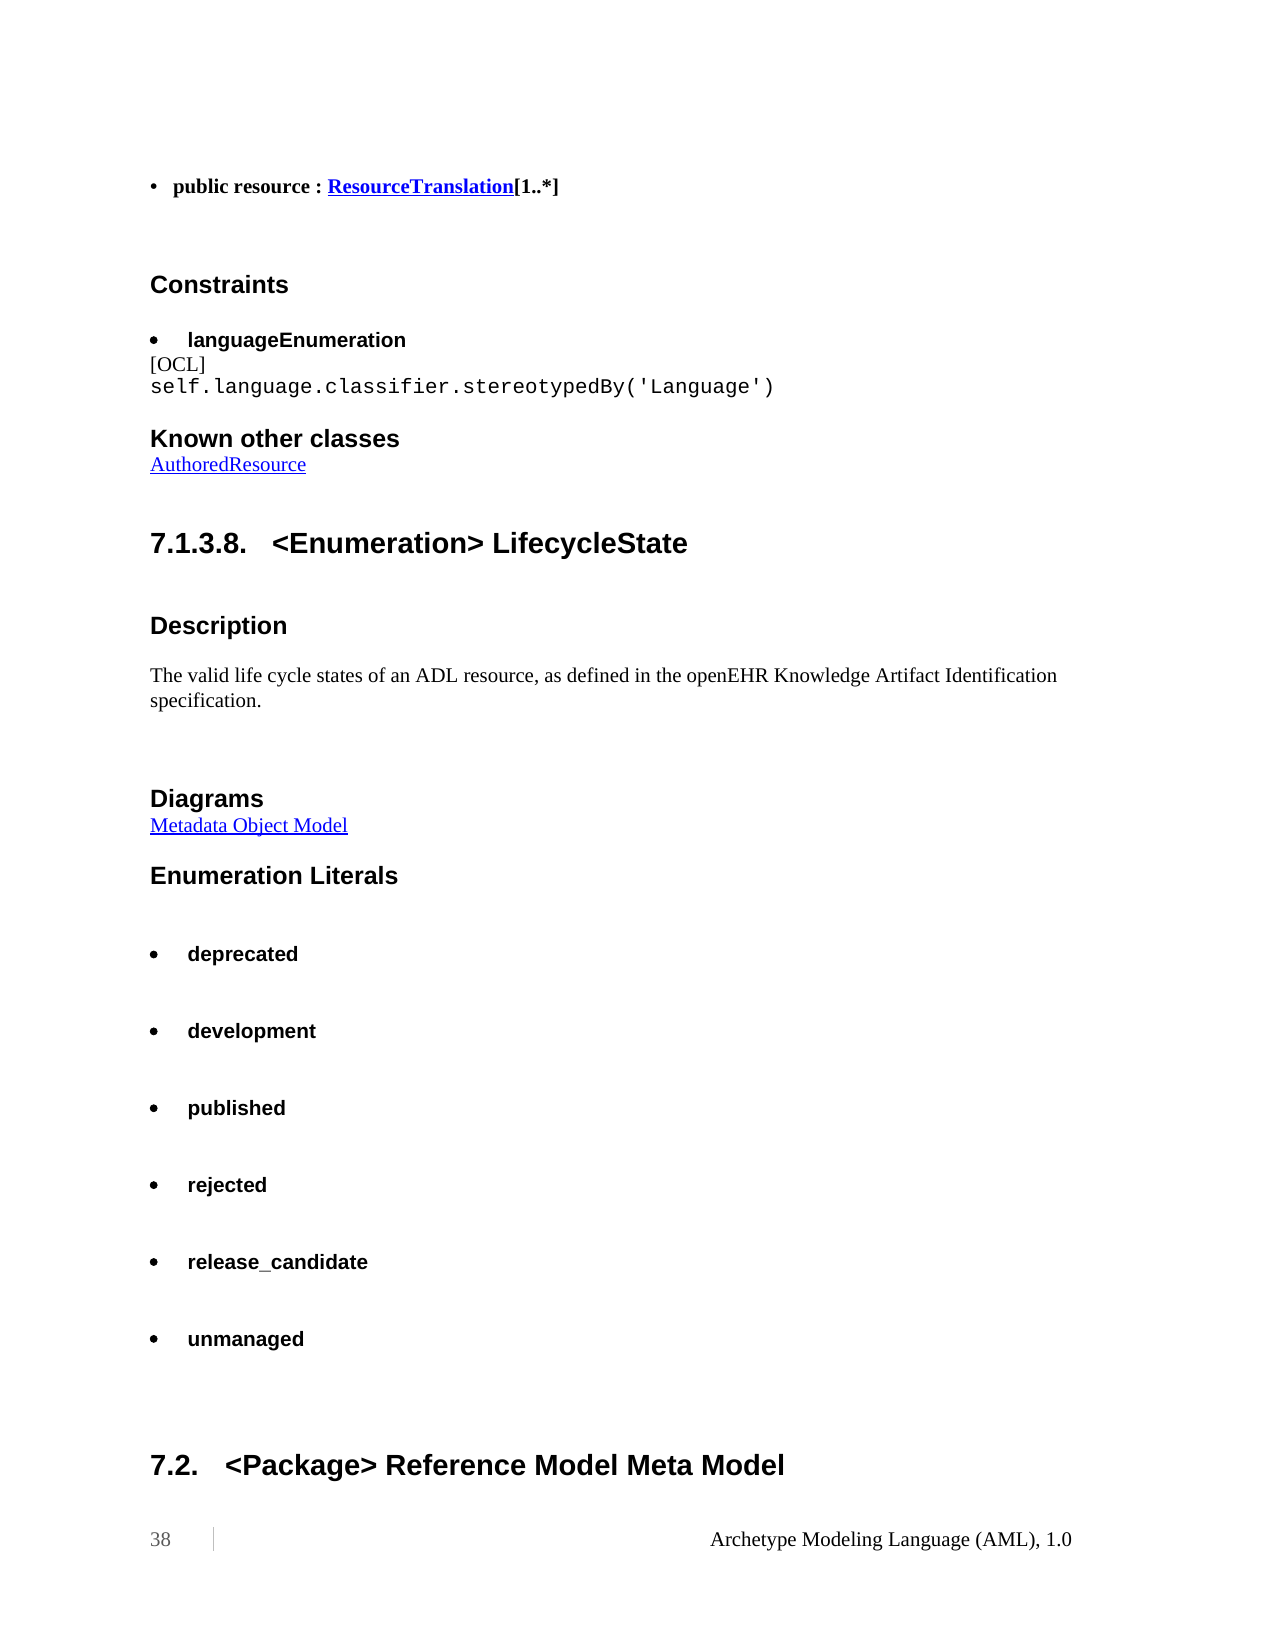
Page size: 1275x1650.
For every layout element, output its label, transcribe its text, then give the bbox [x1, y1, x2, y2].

list release_candidate [150, 1250, 1125, 1274]
list deprecated [150, 942, 1125, 966]
text Known other classes [150, 424, 1125, 452]
list published [150, 1096, 1125, 1120]
text Metadata Object Model [150, 812, 1125, 837]
text Description [150, 611, 1125, 639]
text • public resource : ResourceTranslation[1..*] [150, 174, 1125, 198]
text Constraints [150, 270, 1125, 299]
text Diagrams [150, 784, 1125, 812]
text self.language.classifier.stereotypedBy('Language') [150, 376, 1125, 399]
list languageEnumeration [150, 328, 1125, 352]
list rejected [150, 1173, 1125, 1197]
text [OCL] [150, 352, 1125, 376]
text Enumeration Literals [150, 861, 1125, 889]
text The valid life cycle states of an ADL resource, as defined in the openEHR Knowledge Artifact Identification specification. [150, 663, 1125, 712]
list unmanaged [150, 1327, 1125, 1351]
subtitle <Package> Reference Model Meta Model [150, 1448, 1125, 1482]
subtitle <Enumeration> LifecycleState [150, 526, 1125, 559]
list development [150, 1019, 1125, 1043]
text AuthoredResource [150, 452, 1125, 476]
